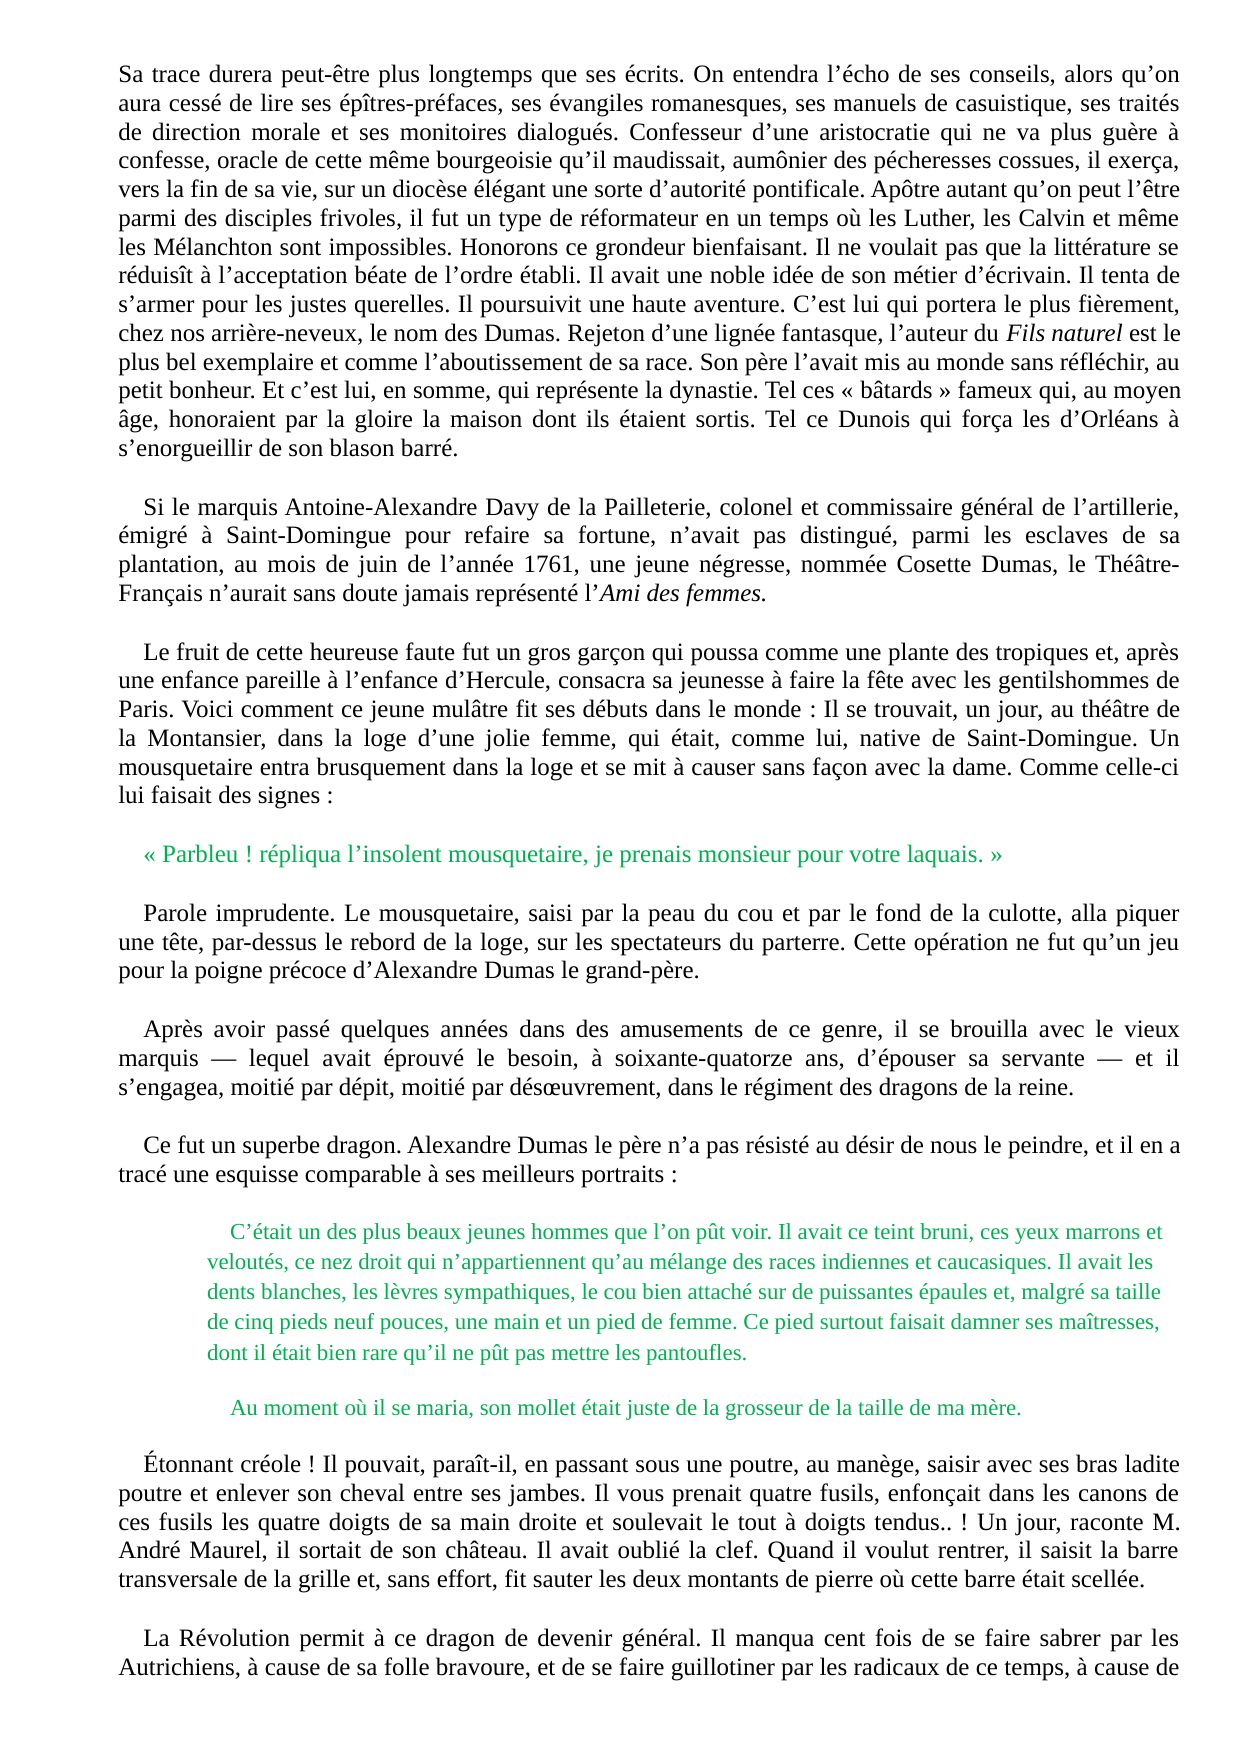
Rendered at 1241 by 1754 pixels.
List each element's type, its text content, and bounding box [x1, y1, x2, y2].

text « Parbleu ! répliqua l’insolent mousquetaire, je prenais monsieur pour votre laquais. » [118, 839, 1181, 868]
text Au moment où il se maria, son mollet était juste de la grosseur de la taille de ma mère. [207, 1394, 1181, 1420]
text C’était un des plus beaux jeunes hommes que l’on pût voir. Il avait ce teint bruni, ces yeux marrons et veloutés, ce nez droit qui n’appartiennent qu’au mélange des races indiennes et caucasiques. Il avait les dents blanches, les lèvres sympathiques, le cou bien attaché sur de puissantes épaules et, malgré sa taille de cinq pieds neuf pouces, une main et un pied de femme. Ce pied surtout faisait damner ses maîtresses, dont il était bien rare qu’il ne pût pas mettre les pantoufles. [207, 1218, 1181, 1365]
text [118, 1623, 1181, 1680]
text Après avoir passé quelques années dans des amusements de ce genre, il se brouilla avec le vieux marquis — lequel avait éprouvé le besoin, à soixante-quatorze ans, d’épouser sa servante — et il s’engagea, moitié par dépit, moitié par désœuvrement, dans le régiment des dragons de la reine. [118, 1014, 1181, 1100]
text Le fruit de cette heureuse faute fut un gros garçon qui poussa comme une plante des tropiques et, après une enfance pareille à l’enfance d’Hercule, consacra sa jeunesse à faire la fête avec les gentilshommes de Paris. Voici comment ce jeune mulâtre fit ses débuts dans le monde : Il se trouvait, un jour, au théâtre de la Montansier, dans la loge d’une jolie femme, qui était, comme lui, native de Saint-Domingue. Un mousquetaire entra brusquement dans la loge et se mit à causer sans façon avec la dame. Comme celle-ci lui faisait des signes : [118, 637, 1181, 809]
text Parole imprudente. Le mousquetaire, saisi par la peau du cou et par le fond de la culotte, alla piquer une tête, par-dessus le rebord de la loge, sur les spectateurs du parterre. Cette opération ne fut qu’un jeu pour la poigne précoce d’Alexandre Dumas le grand-père. [118, 898, 1181, 984]
text Étonnant créole ! Il pouvait, paraît-il, en passant sous une poutre, au manège, saisir avec ses bras ladite poutre et enlever son cheval entre ses jambes. Il vous prenait quatre fusils, enfonçait dans les canons de ces fusils les quatre doigts de sa main droite et soulevait le tout à doigts tendus.. ! Un jour, raconte M. André Maurel, il sortait de son château. Il avait oublié la clef. Quand il voulut rentrer, il saisit la barre transversale de la grille et, sans effort, fit sauter les deux montants de pierre où cette barre était scellée. [118, 1449, 1181, 1593]
text Ce fut un superbe dragon. Alexandre Dumas le père n’a pas résisté au désir de nous le peindre, et il en a tracé une esquisse comparable à ses meilleurs portraits : [118, 1130, 1181, 1188]
text Si le marquis Antoine-Alexandre Davy de la Pailleterie, colonel et commissaire général de l’artillerie, émigré à Saint-Domingue pour refaire sa fortune, n’avait pas distingué, parmi les esclaves de sa plantation, au mois de juin de l’année 1761, une jeune négresse, nommée Cosette Dumas, le Théâtre-Français n’aurait sans doute jamais représenté l’Ami des femmes. [118, 492, 1181, 607]
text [118, 59, 1181, 462]
